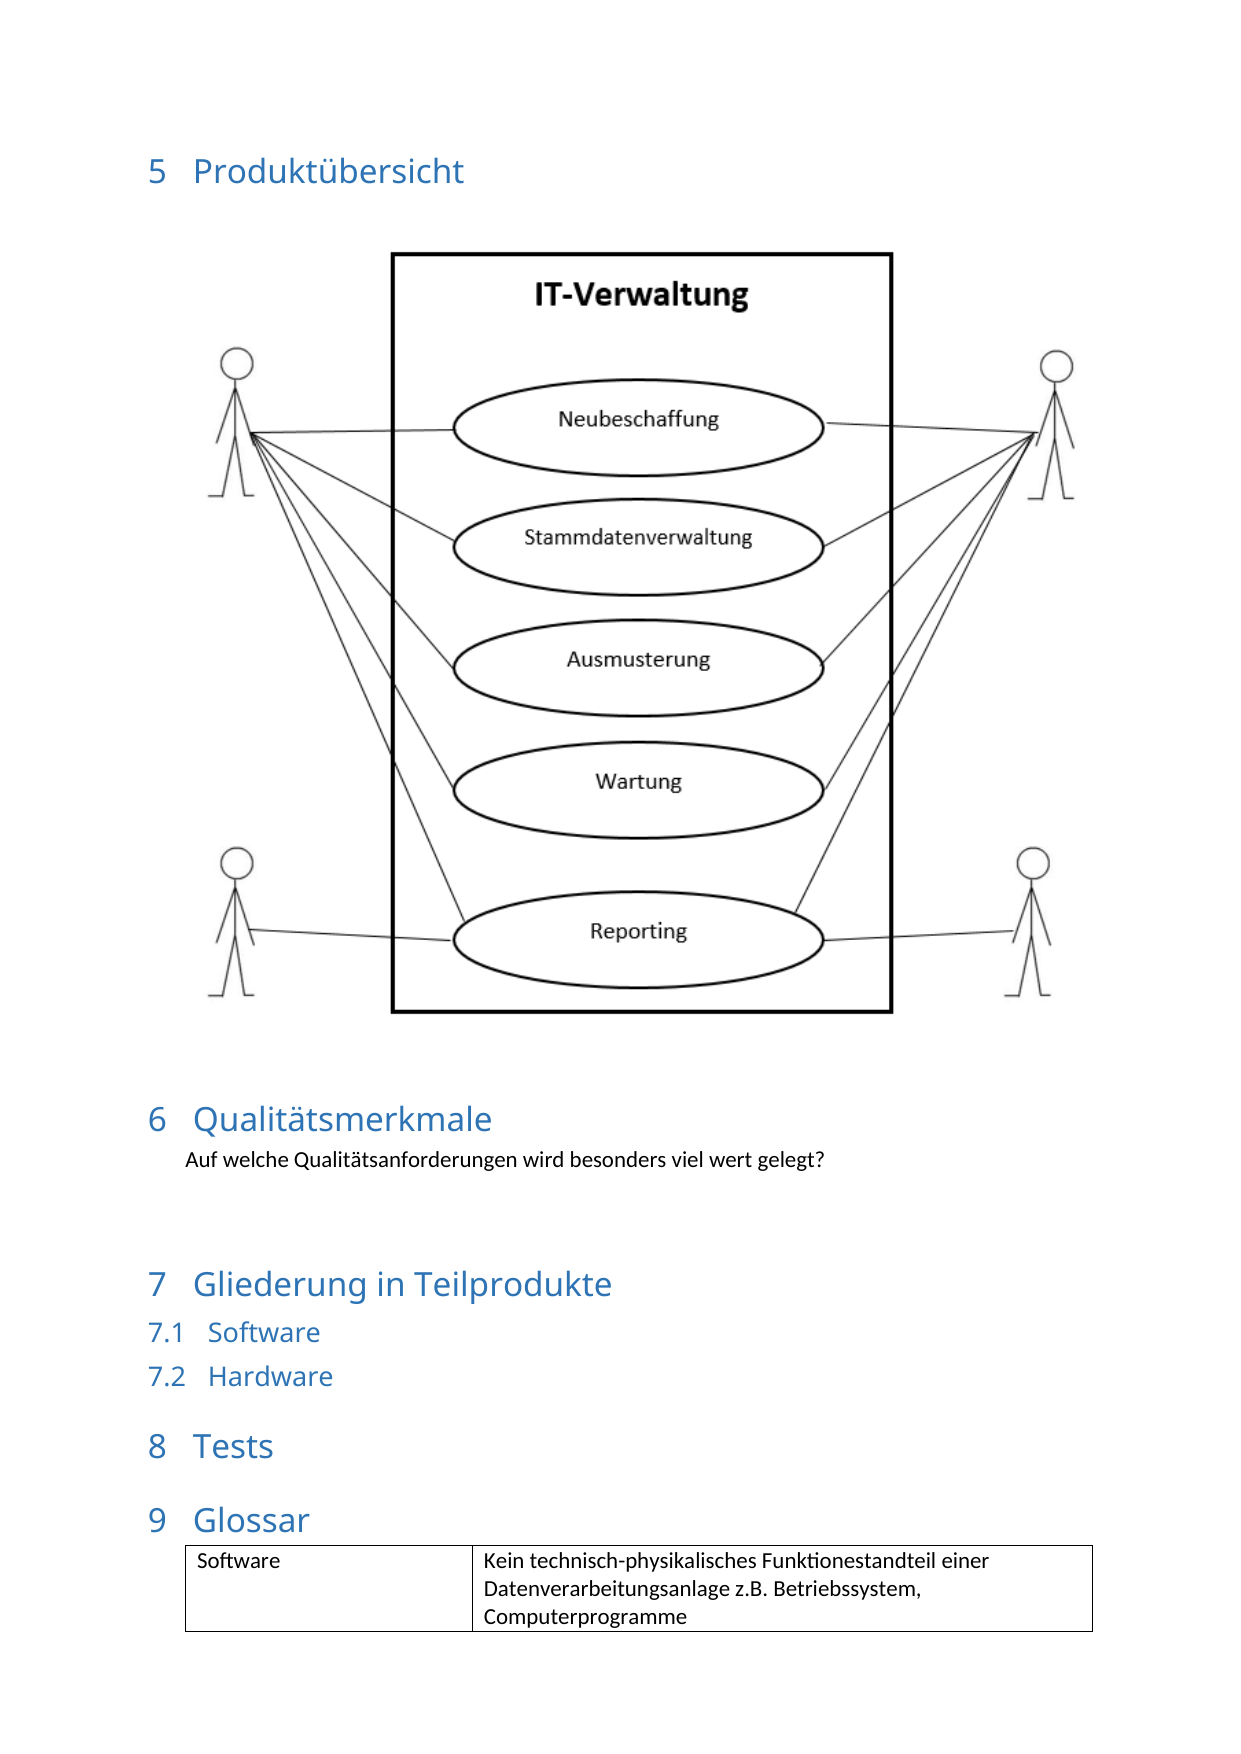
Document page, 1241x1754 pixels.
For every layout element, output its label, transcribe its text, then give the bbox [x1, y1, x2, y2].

subtitle Produktübersicht [148, 148, 1093, 193]
table_header Software [186, 1546, 472, 1631]
table_header Kein technisch-physikalisches Funktionestandteil einer Datenverarbeitungsanlage z.B. Betriebssystem, Computerprogramme [473, 1546, 1092, 1631]
picture [185, 196, 1130, 1069]
subtitle Tests [148, 1422, 1093, 1468]
subtitle Qualitätsmerkmale [148, 1096, 1093, 1141]
subtitle Software [148, 1314, 1093, 1351]
subtitle Hardware [148, 1358, 1093, 1394]
subtitle Glossar [148, 1496, 1093, 1542]
subtitle Gliederung in Teilprodukte [148, 1261, 1093, 1306]
list Auf welche Qualitätsanforderungen wird besonders viel wert gelegt? [185, 1145, 1093, 1173]
